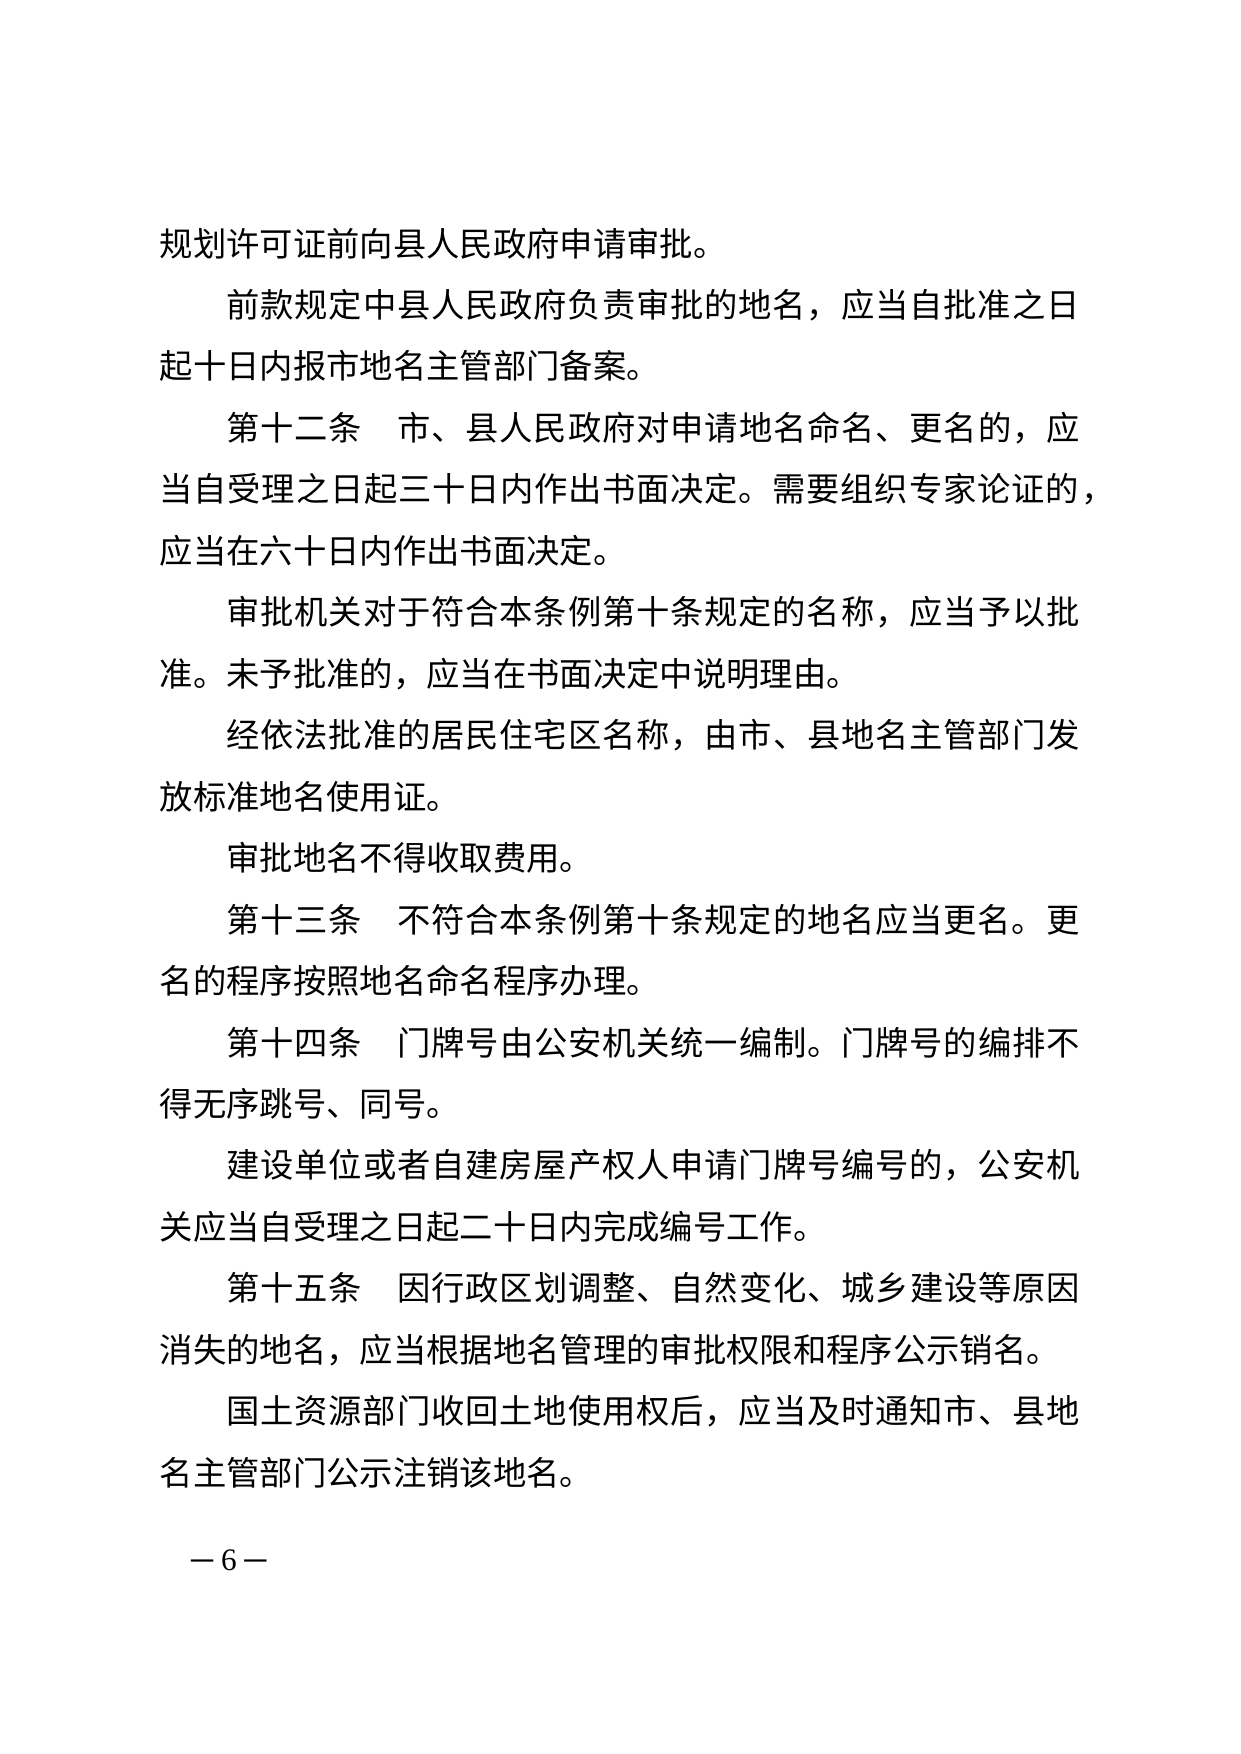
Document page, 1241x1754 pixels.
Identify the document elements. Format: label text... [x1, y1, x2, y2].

text 经依法批准的居民住宅区名称，由市、县地名主管部门发放标准地名使用证。 [159, 698, 1081, 821]
text 第十三条 不符合本条例第十条规定的地名应当更名。更名的程序按照地名命名程序办理。 [159, 883, 1081, 1006]
text 第十二条 市、县人民政府对申请地名命名、更名的，应当自受理之日起三十日内作出书面决定。需要组织专家论证的，应当在六十日内作出书面决定。 [159, 391, 1081, 576]
text 建设单位或者自建房屋产权人申请门牌号编号的，公安机关应当自受理之日起二十日内完成编号工作。 [159, 1129, 1081, 1252]
text 国土资源部门收回土地使用权后，应当及时通知市、县地名主管部门公示注销该地名。 [159, 1374, 1081, 1497]
text 第十四条 门牌号由公安机关统一编制。门牌号的编排不得无序跳号、同号。 [159, 1006, 1081, 1129]
text 前款规定中县人民政府负责审批的地名，应当自批准之日起十日内报市地名主管部门备案。 [159, 268, 1081, 391]
text 审批地名不得收取费用。 [159, 821, 1081, 883]
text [159, 207, 1081, 268]
text 审批机关对于符合本条例第十条规定的名称，应当予以批准。未予批准的，应当在书面决定中说明理由。 [159, 576, 1081, 698]
text 第十五条 因行政区划调整、自然变化、城乡建设等原因消失的地名，应当根据地名管理的审批权限和程序公示销名。 [159, 1252, 1081, 1374]
